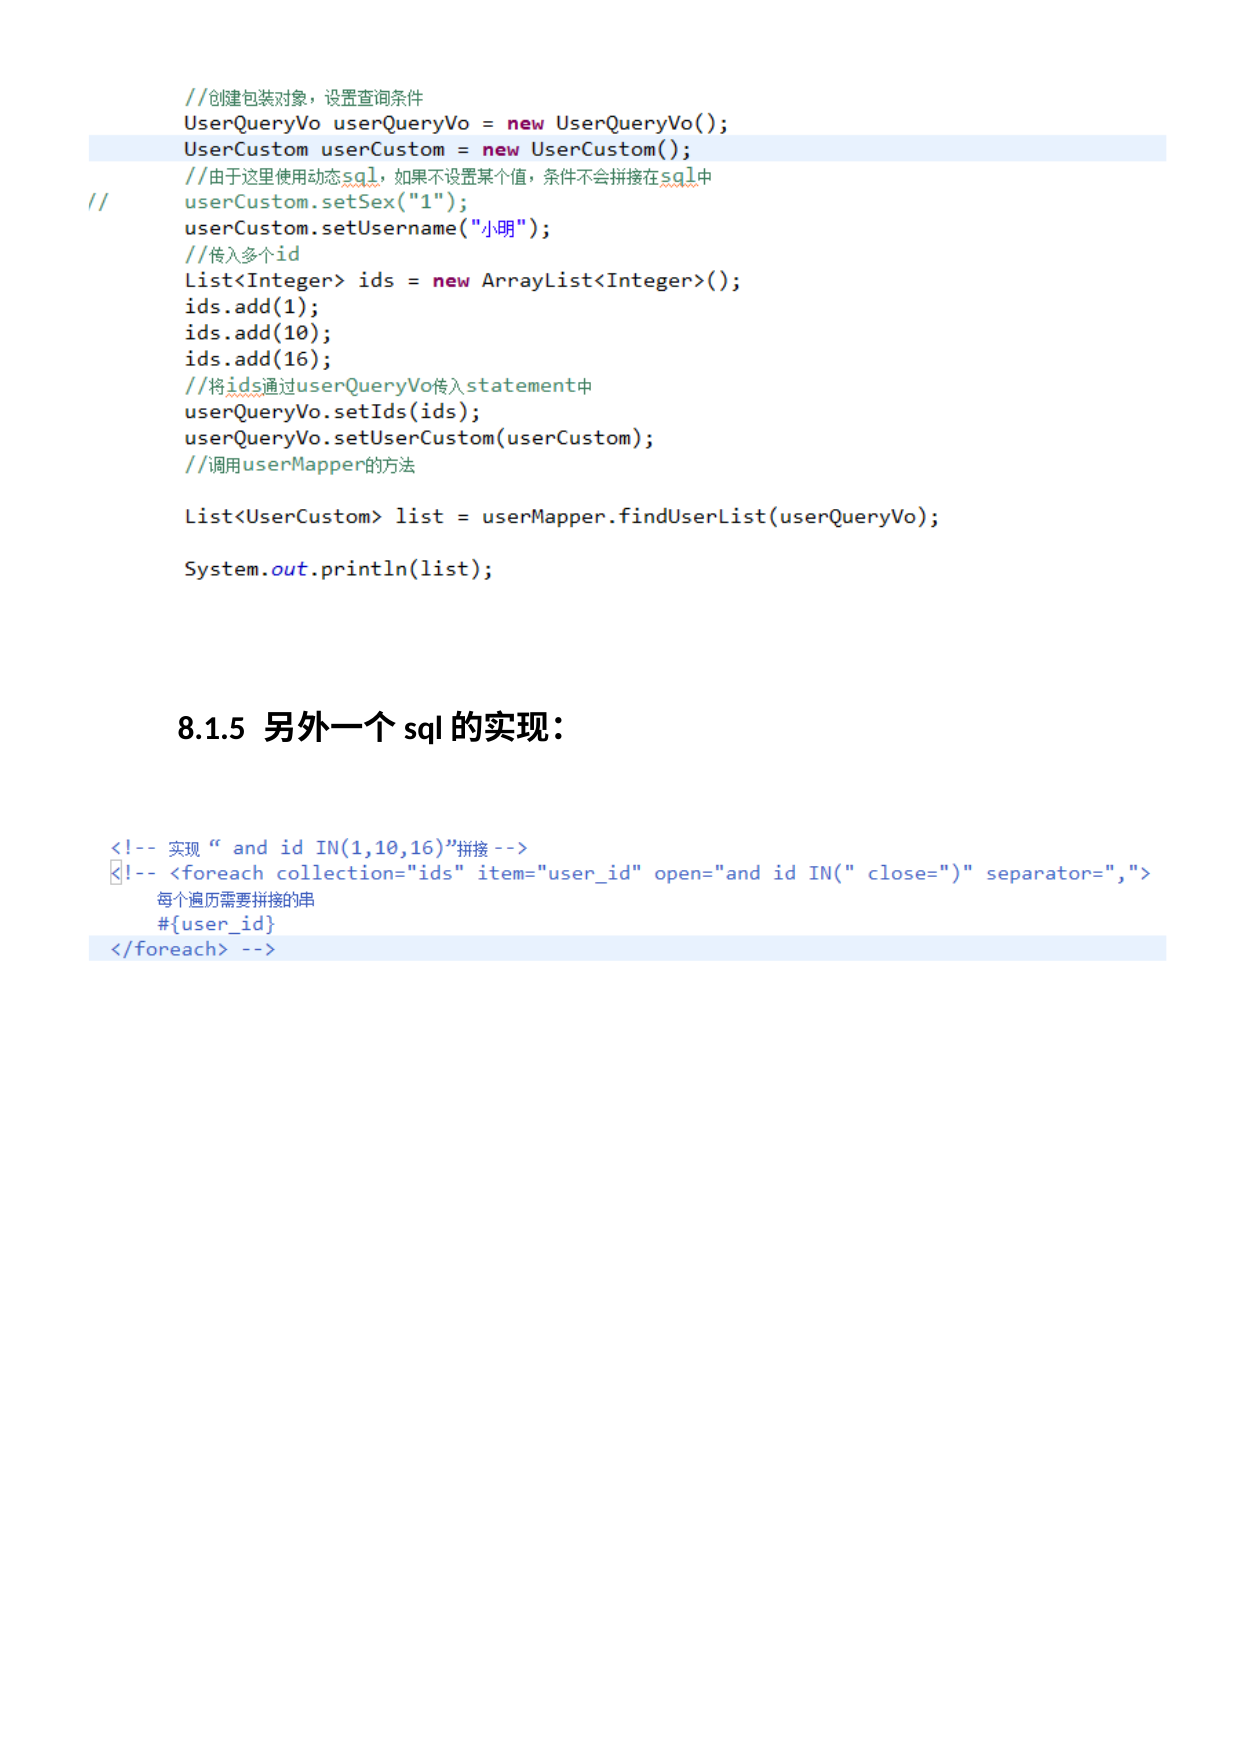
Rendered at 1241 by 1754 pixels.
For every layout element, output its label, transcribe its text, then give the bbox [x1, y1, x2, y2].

subtitle 另外一个sql的实现： [177, 693, 1167, 758]
picture [88, 80, 1167, 595]
picture [88, 822, 1167, 981]
